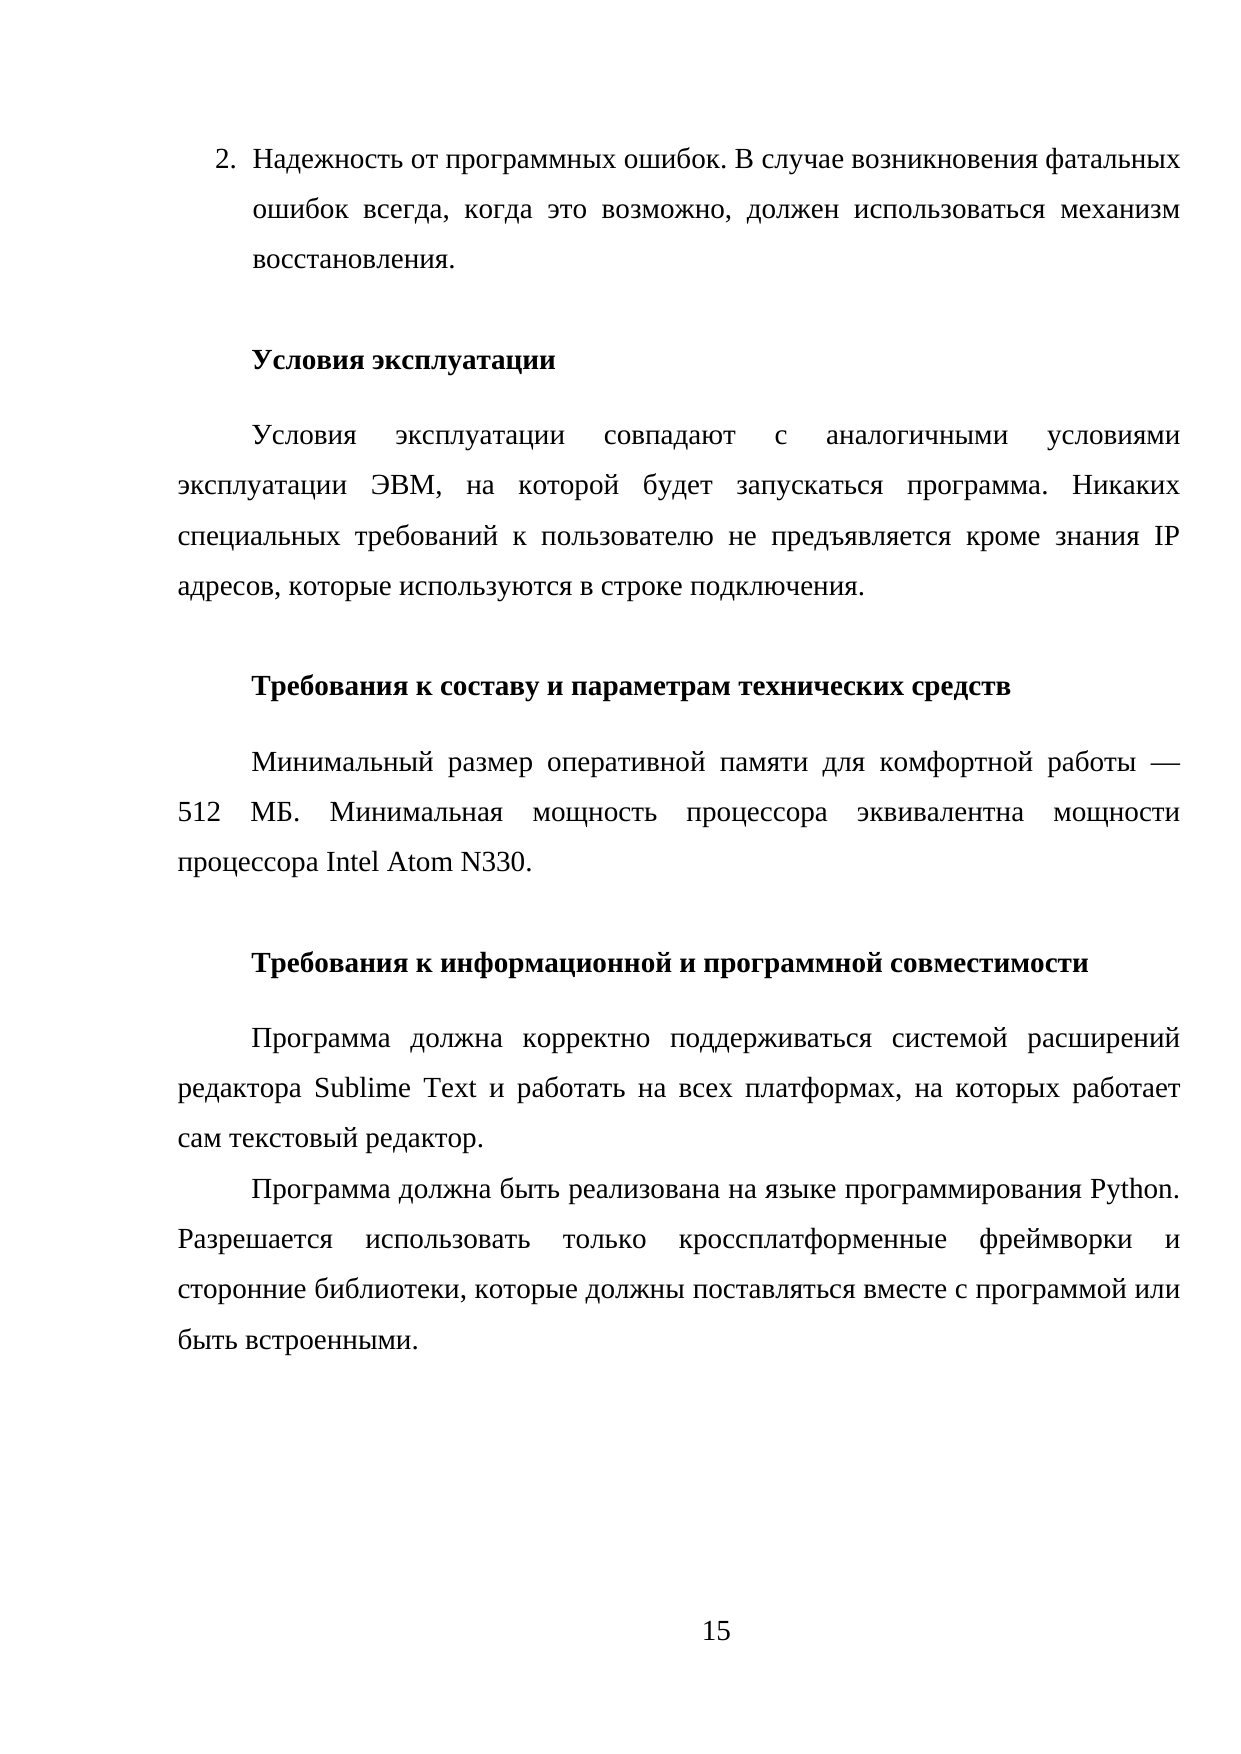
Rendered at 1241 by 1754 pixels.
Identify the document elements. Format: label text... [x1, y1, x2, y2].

subtitle Требования к информационной и программной совместимости [251, 945, 1181, 978]
text Программа должна быть реализована на языке программирования Python. Разрешается использовать только кроссплатформенные фреймворки и сторонние библиотеки, которые должны поставляться вместе с программой или быть встроенными. [177, 1171, 1181, 1355]
text Минимальный размер оперативной памяти для комфортной работы — 512 МБ. Минимальная мощность процессора эквивалентна мощности процессора Intel Atom N330. [177, 744, 1181, 878]
list Надежность от программных ошибок. В случае возникновения фатальных ошибок всегда, когда это возможно, должен использоваться механизм восстановления. [215, 141, 1181, 275]
text Условия эксплуатации совпадают с аналогичными условиями эксплуатации ЭВМ, на которой будет запускаться программа. Никаких специальных требований к пользователю не предъявляется кроме знания IP адресов, которые используются в строке подключения. [177, 417, 1181, 602]
subtitle Условия эксплуатации [251, 342, 1181, 375]
subtitle Требования к составу и параметрам технических средств [251, 668, 1181, 702]
text Программа должна корректно поддерживаться системой расширений редактора Sublime Text и работать на всех платформах, на которых работает сам текстовый редактор. [177, 1020, 1181, 1154]
